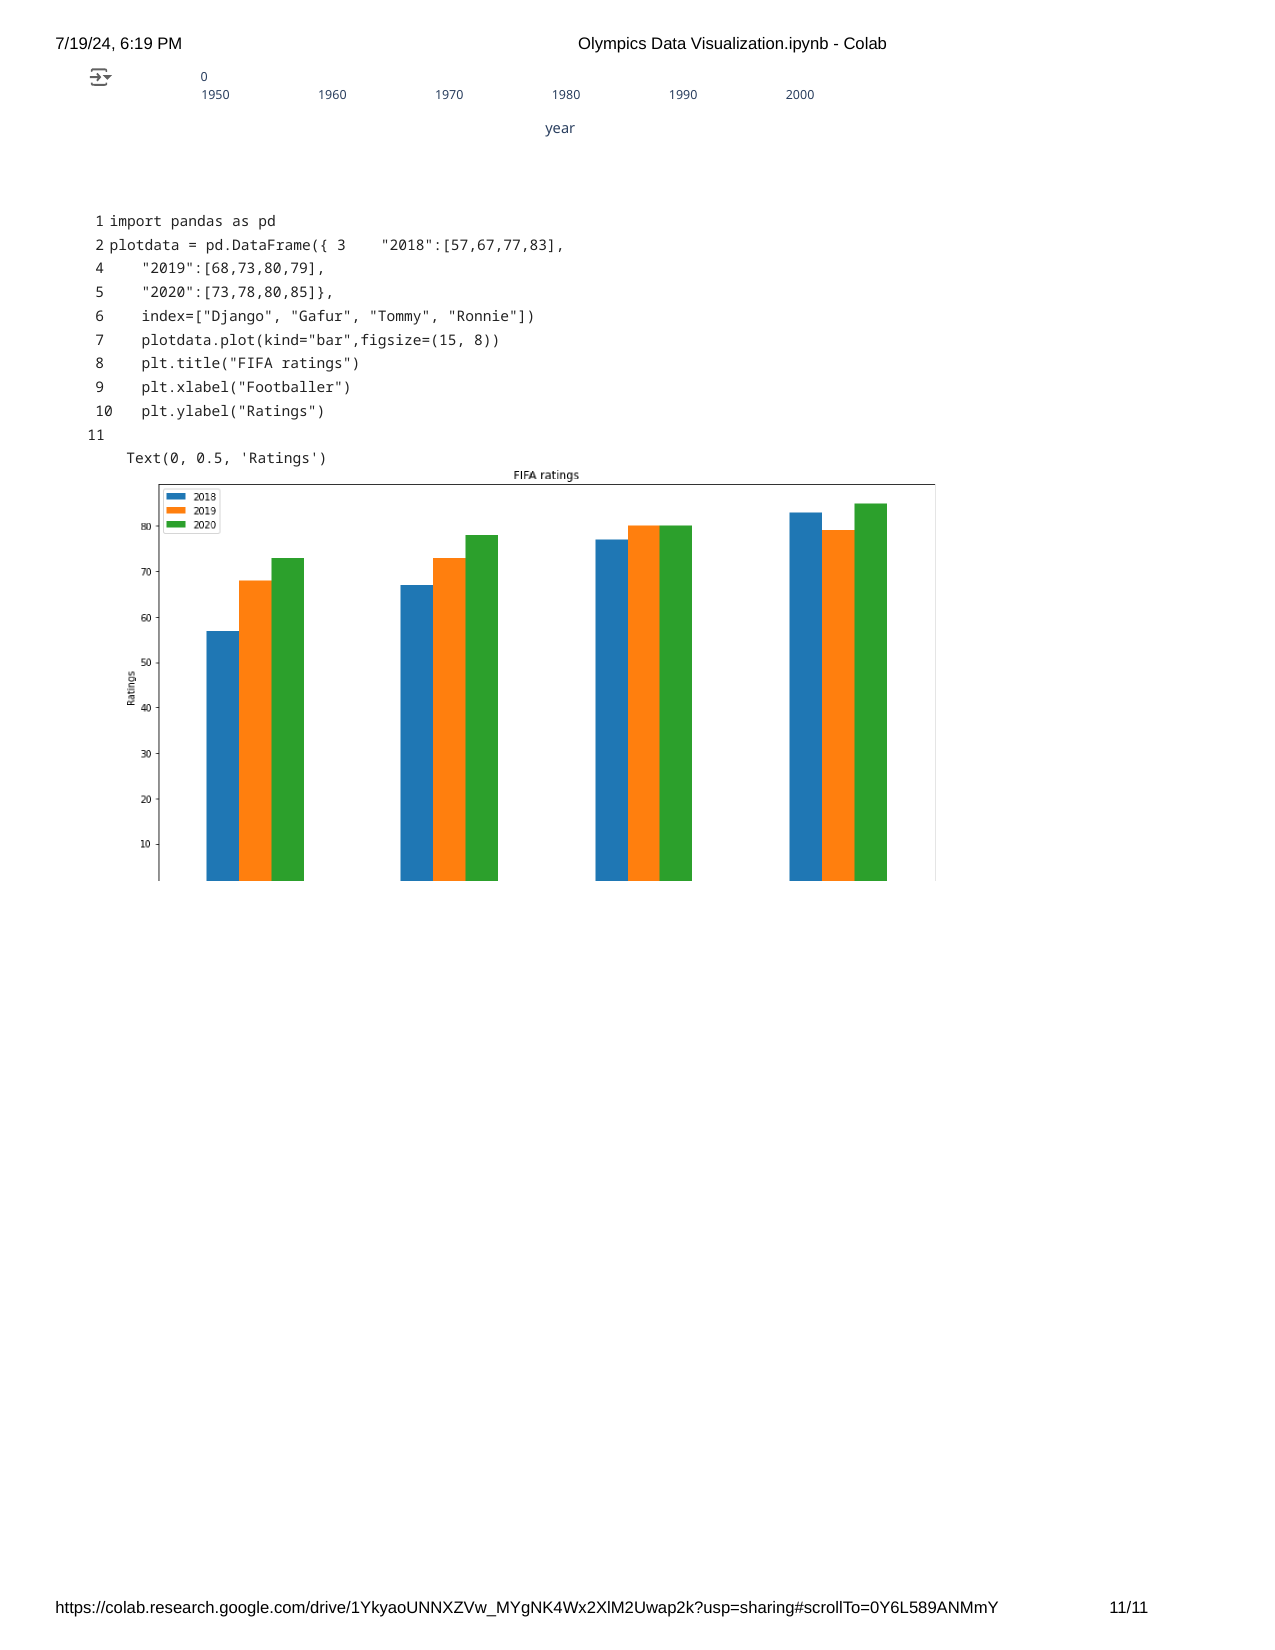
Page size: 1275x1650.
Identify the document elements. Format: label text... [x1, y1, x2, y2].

list "2020":[73,78,80,85]}, [95, 282, 1064, 302]
list plt.xlabel("Footballer") [95, 377, 1064, 397]
text Text(0, 0.5, 'Ratings') [126, 448, 1064, 468]
picture [126, 469, 936, 881]
list index=["Django", "Gafur", "Tommy", "Ronnie"]) [95, 306, 1064, 326]
list plotdata = pd.DataFrame({ 3 "2018":[57,67,77,83], [95, 234, 691, 254]
text year [87, 118, 1033, 138]
list import pandas as pd [95, 211, 691, 231]
text 11 [87, 424, 1064, 444]
text 1950 1960 1970 1980 1990 2000 [87, 86, 1064, 103]
list plotdata.plot(kind="bar",figsize=(15, 8)) [95, 329, 1064, 349]
list "2019":[68,73,80,79], [95, 258, 1064, 278]
text 0 [200, 68, 379, 85]
list plt.ylabel("Ratings") [95, 401, 1064, 421]
list plt.title("FIFA ratings") [95, 353, 1064, 373]
